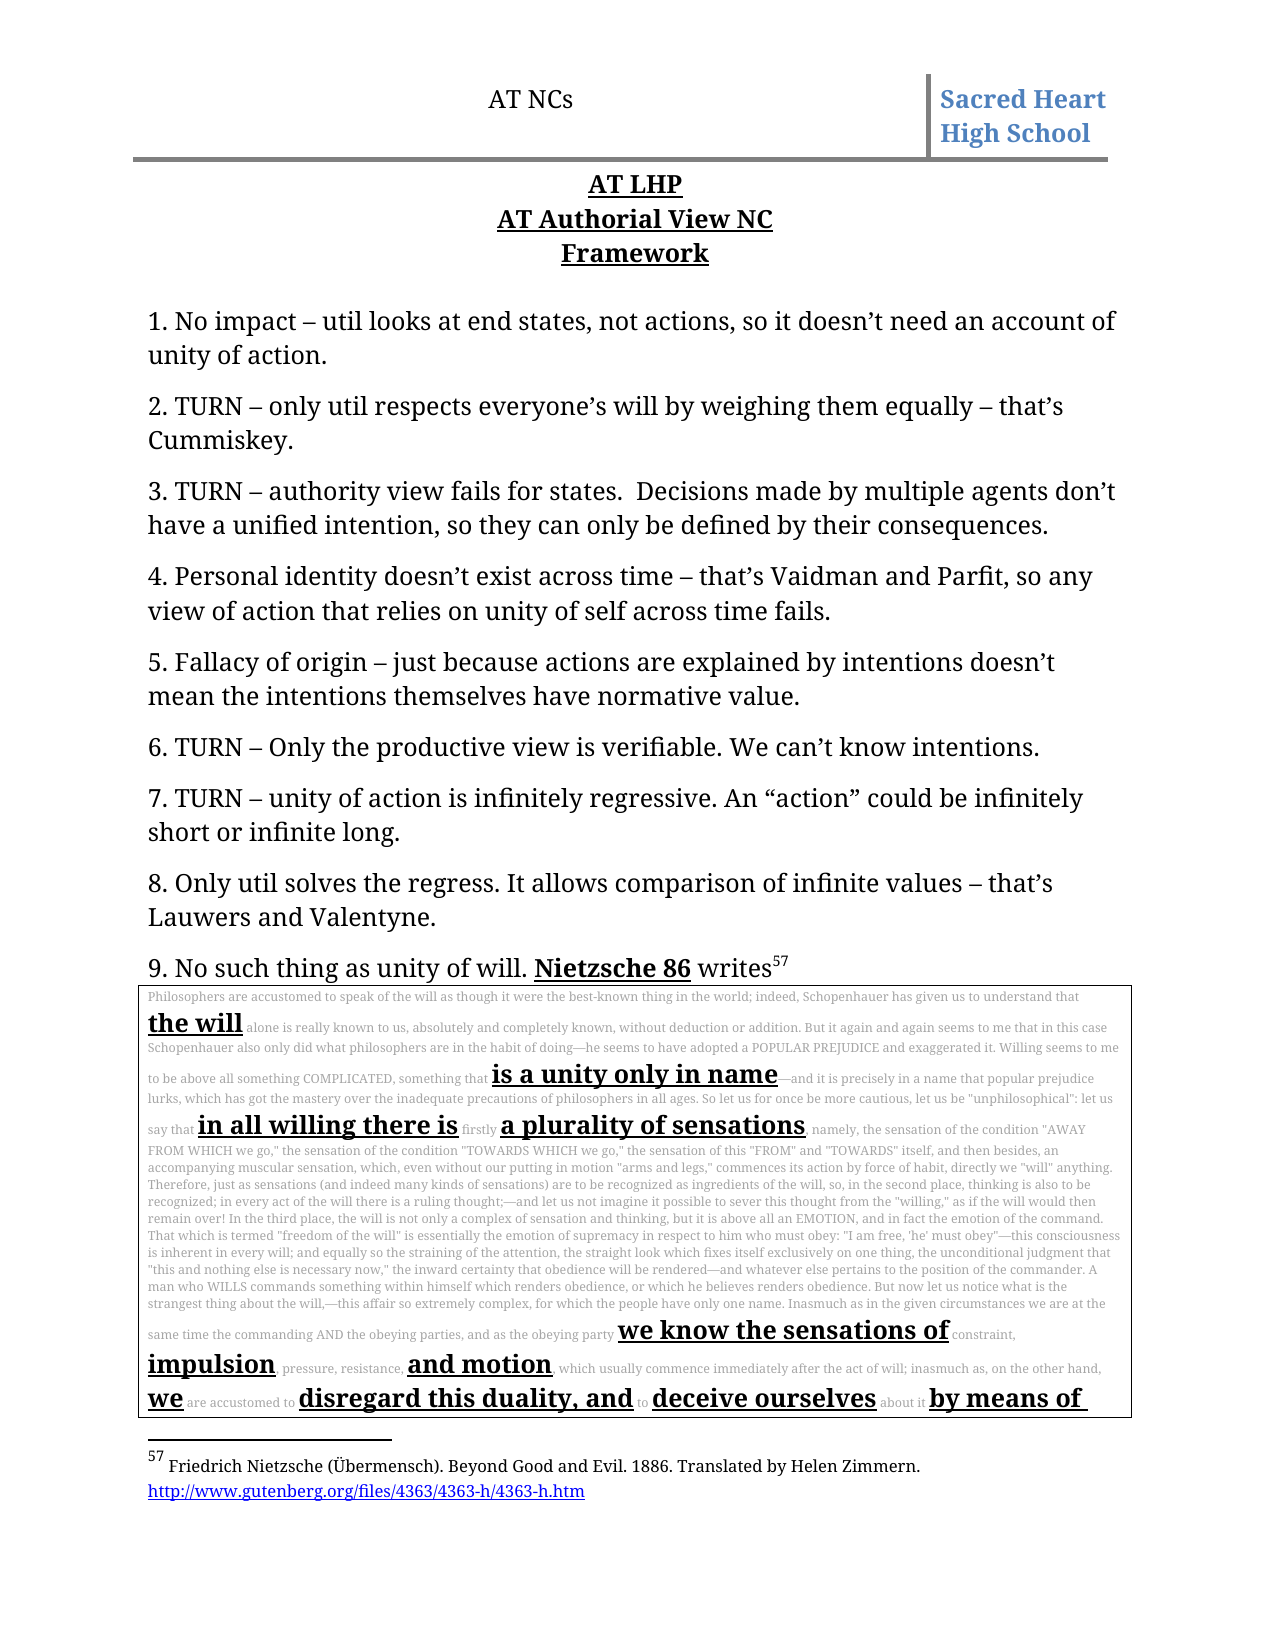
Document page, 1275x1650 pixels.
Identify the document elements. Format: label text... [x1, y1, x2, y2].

subtitle AT LHP [148, 167, 1122, 201]
text 1. No impact – util looks at end states, not actions, so it doesn’t need an account of unity of action. [148, 303, 1122, 372]
text 8. Only util solves the regress. It allows comparison of infinite values – that’s Lauwers and Valentyne. [148, 866, 1122, 934]
subtitle AT Authorial View NC [148, 201, 1122, 235]
text 2. TURN – only util respects everyone’s will by weighing them equally – that’s Cummiskey. [148, 389, 1122, 457]
text 6. TURN – Only the productive view is verifiable. We can’t know intentions. [148, 729, 1122, 763]
text 7. TURN – unity of action is infinitely regressive. An “action” could be infinitely short or infinite long. [148, 781, 1122, 849]
subtitle Framework [148, 235, 1122, 269]
text 9. No such thing as unity of will. Nietzsche 86 writes [148, 951, 1122, 985]
text 3. TURN – authority view fails for states. Decisions made by multiple agents don’t have a unified intention, so they can only be defined by their consequences. [148, 474, 1122, 542]
text 5. Fallacy of origin – just because actions are explained by intentions doesn’t mean the intentions themselves have normative value. [148, 644, 1122, 712]
text 4. Personal identity doesn’t exist across time – that’s Vaidman and Parfit, so any view of action that relies on unity of self across time fails. [148, 559, 1122, 627]
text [139, 986, 1131, 1417]
